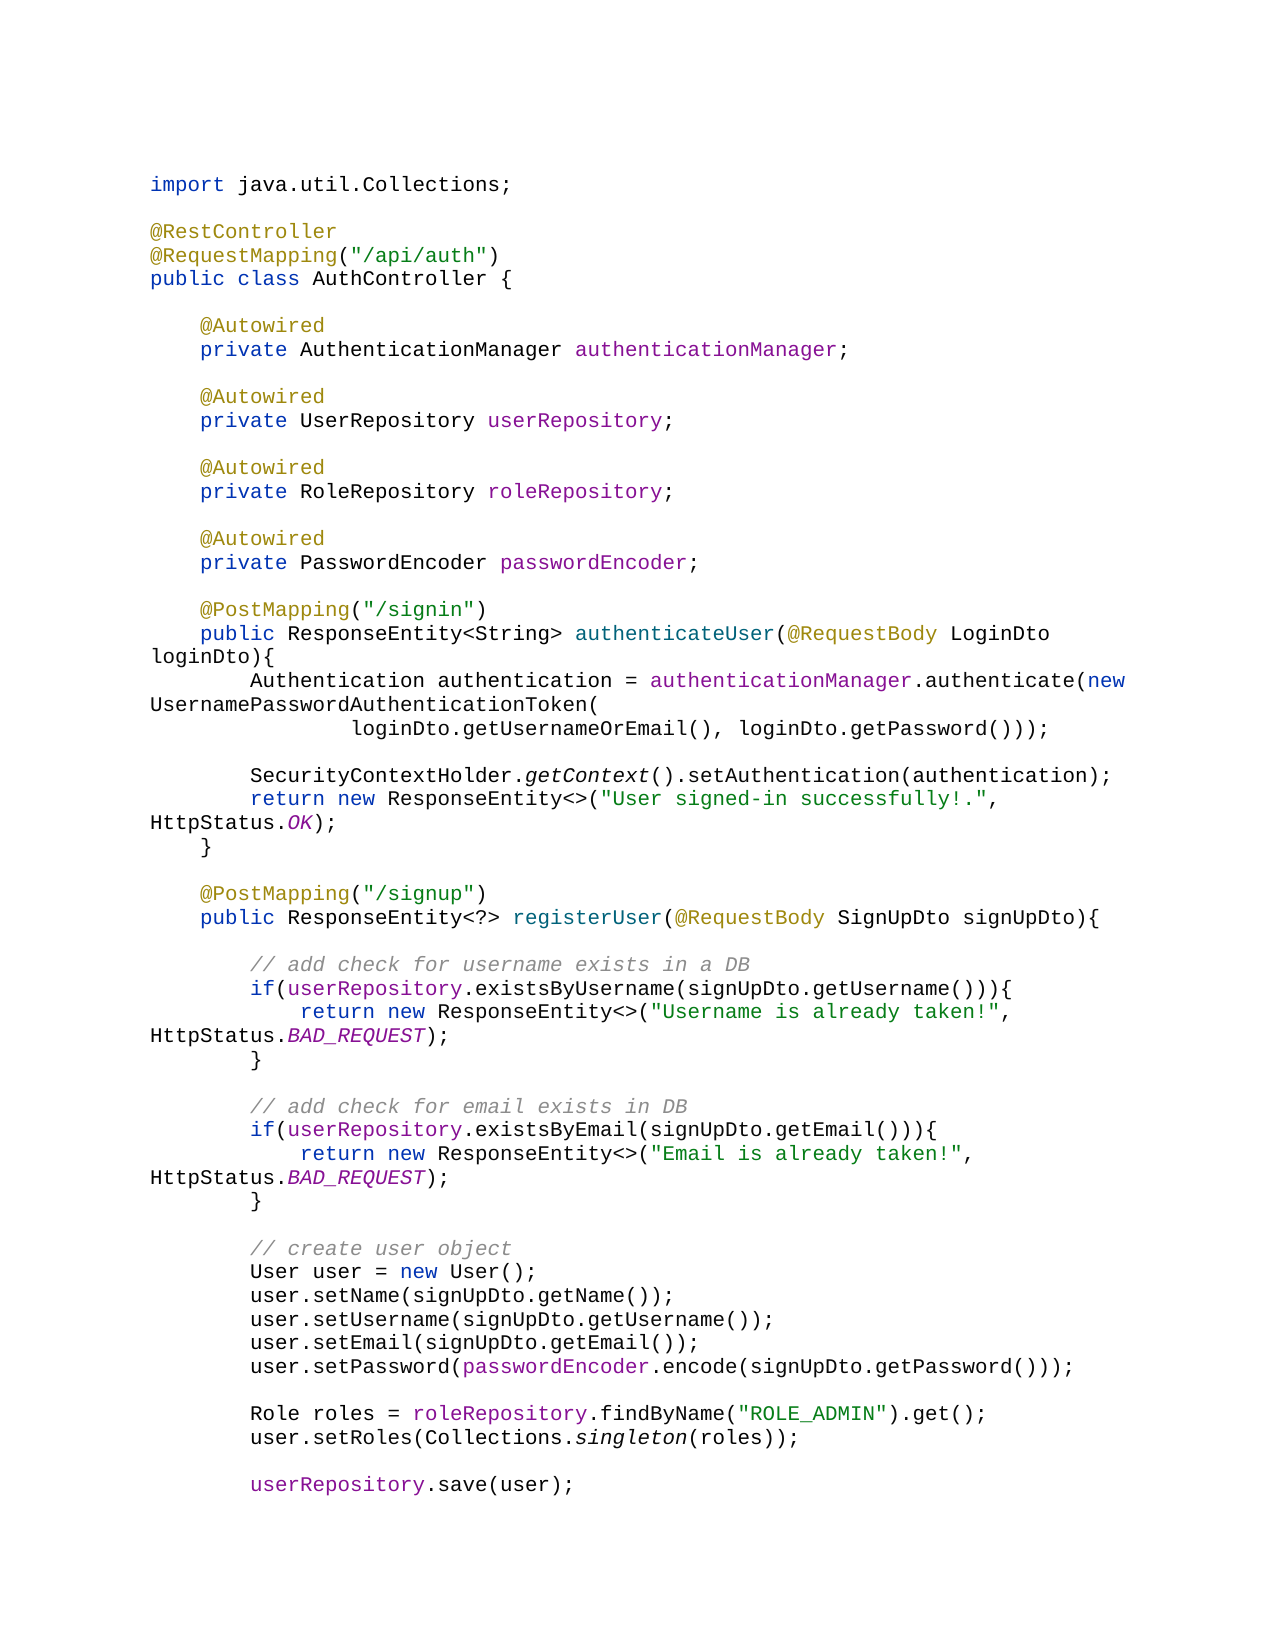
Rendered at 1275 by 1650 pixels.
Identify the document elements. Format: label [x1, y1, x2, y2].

text [150, 150, 1125, 1498]
